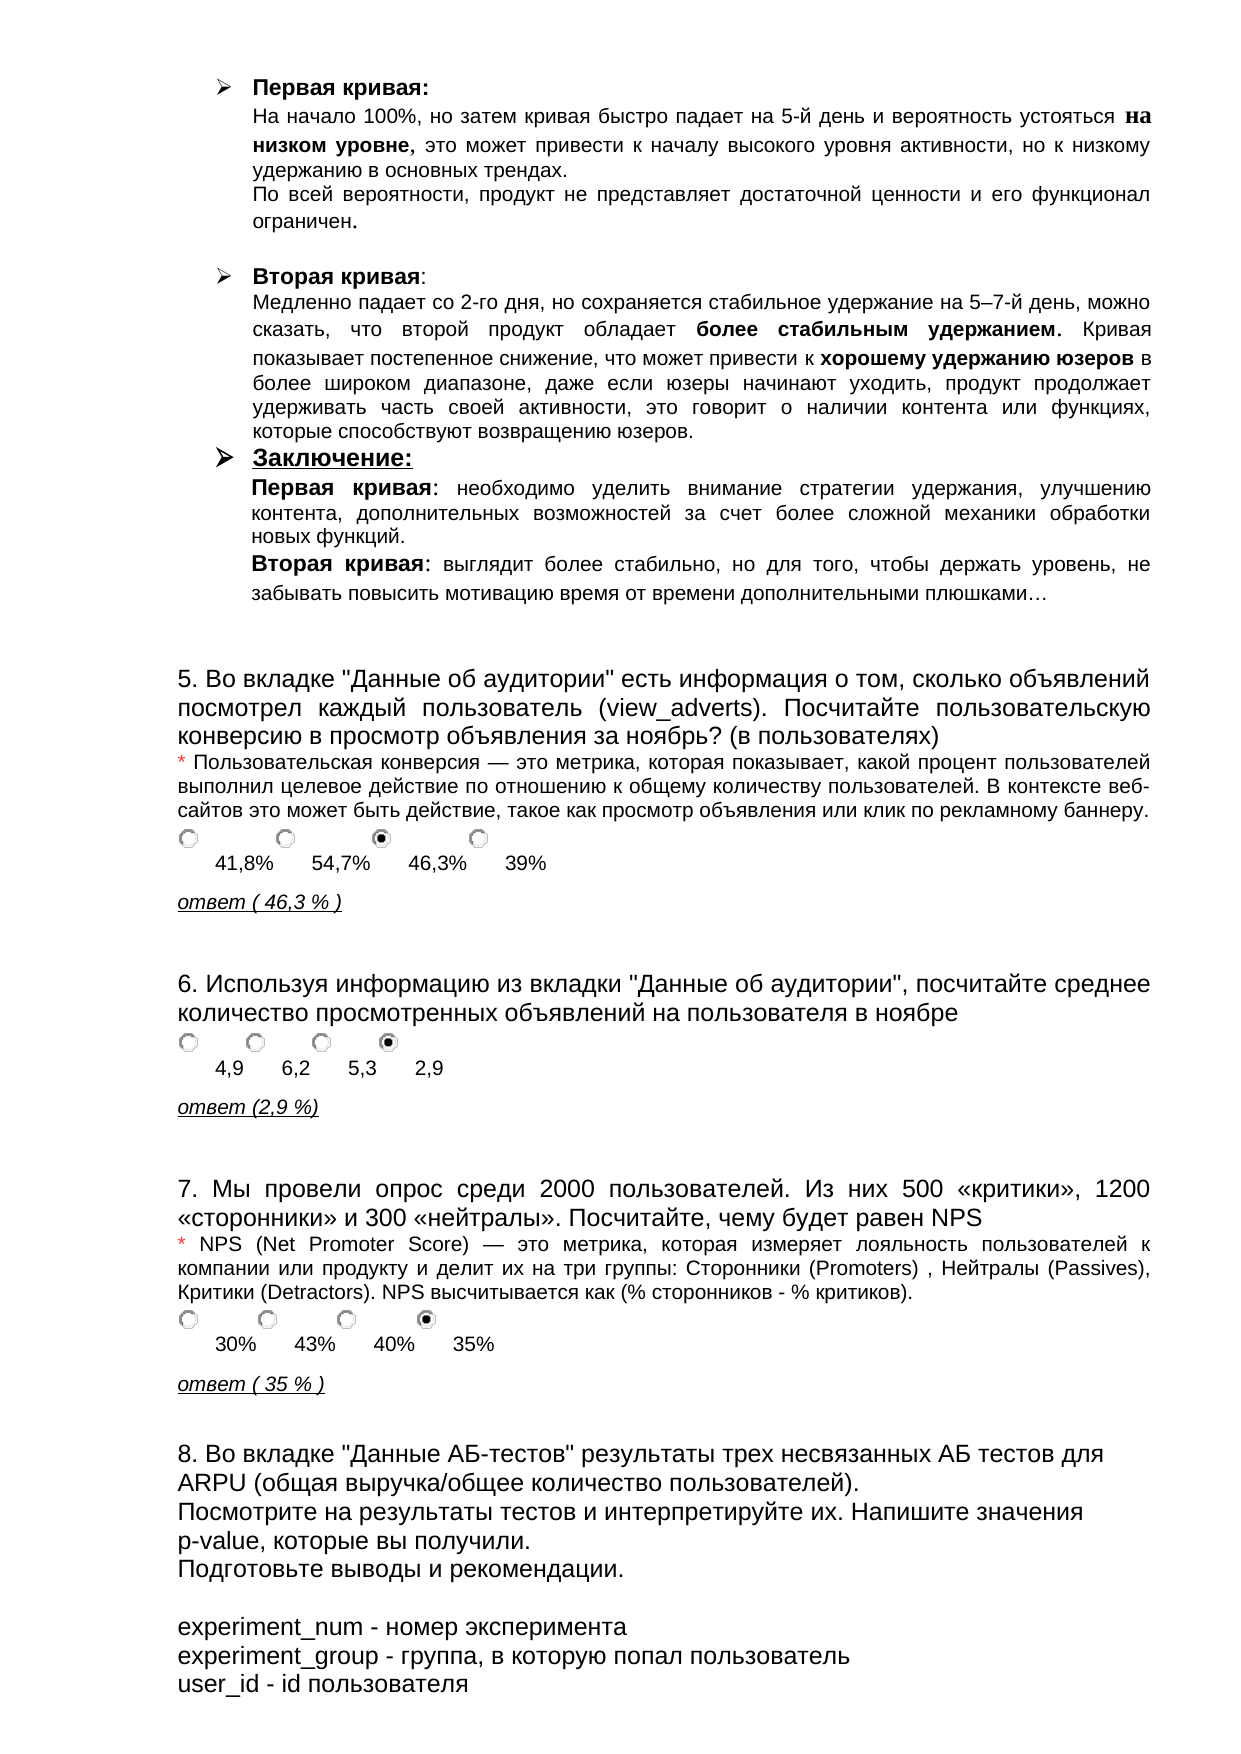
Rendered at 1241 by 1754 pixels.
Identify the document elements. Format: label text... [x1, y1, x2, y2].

text 30%43%40%35% [177, 1303, 1152, 1356]
text 41,8%54,7%46,3%39% [177, 822, 1152, 874]
list Вторая кривая: выглядит более стабильно, но для того, чтобы держать уровень, не забывать повысить мотивацию время от времени дополнительными плюшками… [251, 548, 1152, 606]
list Первая кривая: необходимо уделить внимание стратегии удержания, улучшению контента, дополнительных возможностей за счет более сложной механики обработки новых функций. [251, 472, 1152, 548]
list На начало 100%, но затем кривая быстро падает на 5-й день и вероятность устояться на низком уровне, это может привести к началу высокого уровня активности, но к низкому удержанию в основных трендах. [252, 100, 1152, 182]
list Вторая кривая: [215, 263, 1152, 289]
list Первая кривая: [215, 74, 1152, 100]
text * NPS (Net Promoter Score) — это метрика, которая измеряет лояльность пользователей к компании или продукту и делит их на три группы: Сторонники (Promoters) , Нейтралы (Passives), Критики (Detractors). NPS высчитывается как (% сторонников - % критиков). [177, 1232, 1152, 1303]
text 7. Мы провели опрос среди 2000 пользователей. Из них 500 «критики», 1200 «сторонники» и 300 «нейтралы». Посчитайте, чему будет равен NPS [177, 1174, 1152, 1232]
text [177, 1526, 1152, 1698]
text ответ (2,9 %) [177, 1095, 1152, 1119]
text * Пользовательская конверсия — это метрика, которая показывает, какой процент пользователей выполнил целевое действие по отношению к общему количеству пользователей. В контексте веб-сайтов это может быть действие, такое как просмотр объявления или клик по рекламному баннеру. [177, 750, 1152, 822]
text 6. Используя информацию из вкладки "Данные об аудитории", посчитайте среднее количество просмотренных объявлений на пользователя в ноябре [177, 969, 1152, 1027]
text 8. Во вкладке "Данные АБ-тестов" результаты трех несвязанных АБ тестов для ARPU (общая выручка/общее количество пользователей). Посмотрите на результаты тестов и интерпретируйте их. Напишите значения [177, 1439, 1152, 1526]
text ответ ( 46,3 % ) [177, 890, 1152, 914]
text ответ ( 35 % ) [177, 1372, 1152, 1424]
text 5. Во вкладке "Данные об аудитории" есть информация о том, сколько объявлений посмотрел каждый пользователь (view_adverts). Посчитайте пользовательскую конверсию в просмотр объявления за ноябрь? (в пользователях) [177, 664, 1152, 750]
list Медленно падает со 2-го дня, но сохраняется стабильное удержание на 5–7-й день, можно сказать, что второй продукт обладает более стабильным удержанием. Кривая показывает постепенное снижение, что может привести к хорошему удержанию юзеров в более широком диапазоне, даже если юзеры начинают уходить, продукт продолжает удерживать часть своей активности, это говорит о наличии контента или функциях, которые способствуют возвращению юзеров. [252, 289, 1152, 443]
text 4,96,25,32,9 [177, 1027, 1152, 1079]
list По всей вероятности, продукт не представляет достаточной ценности и его функционал ограничен. [252, 182, 1152, 234]
list Заключение: [215, 443, 1152, 472]
